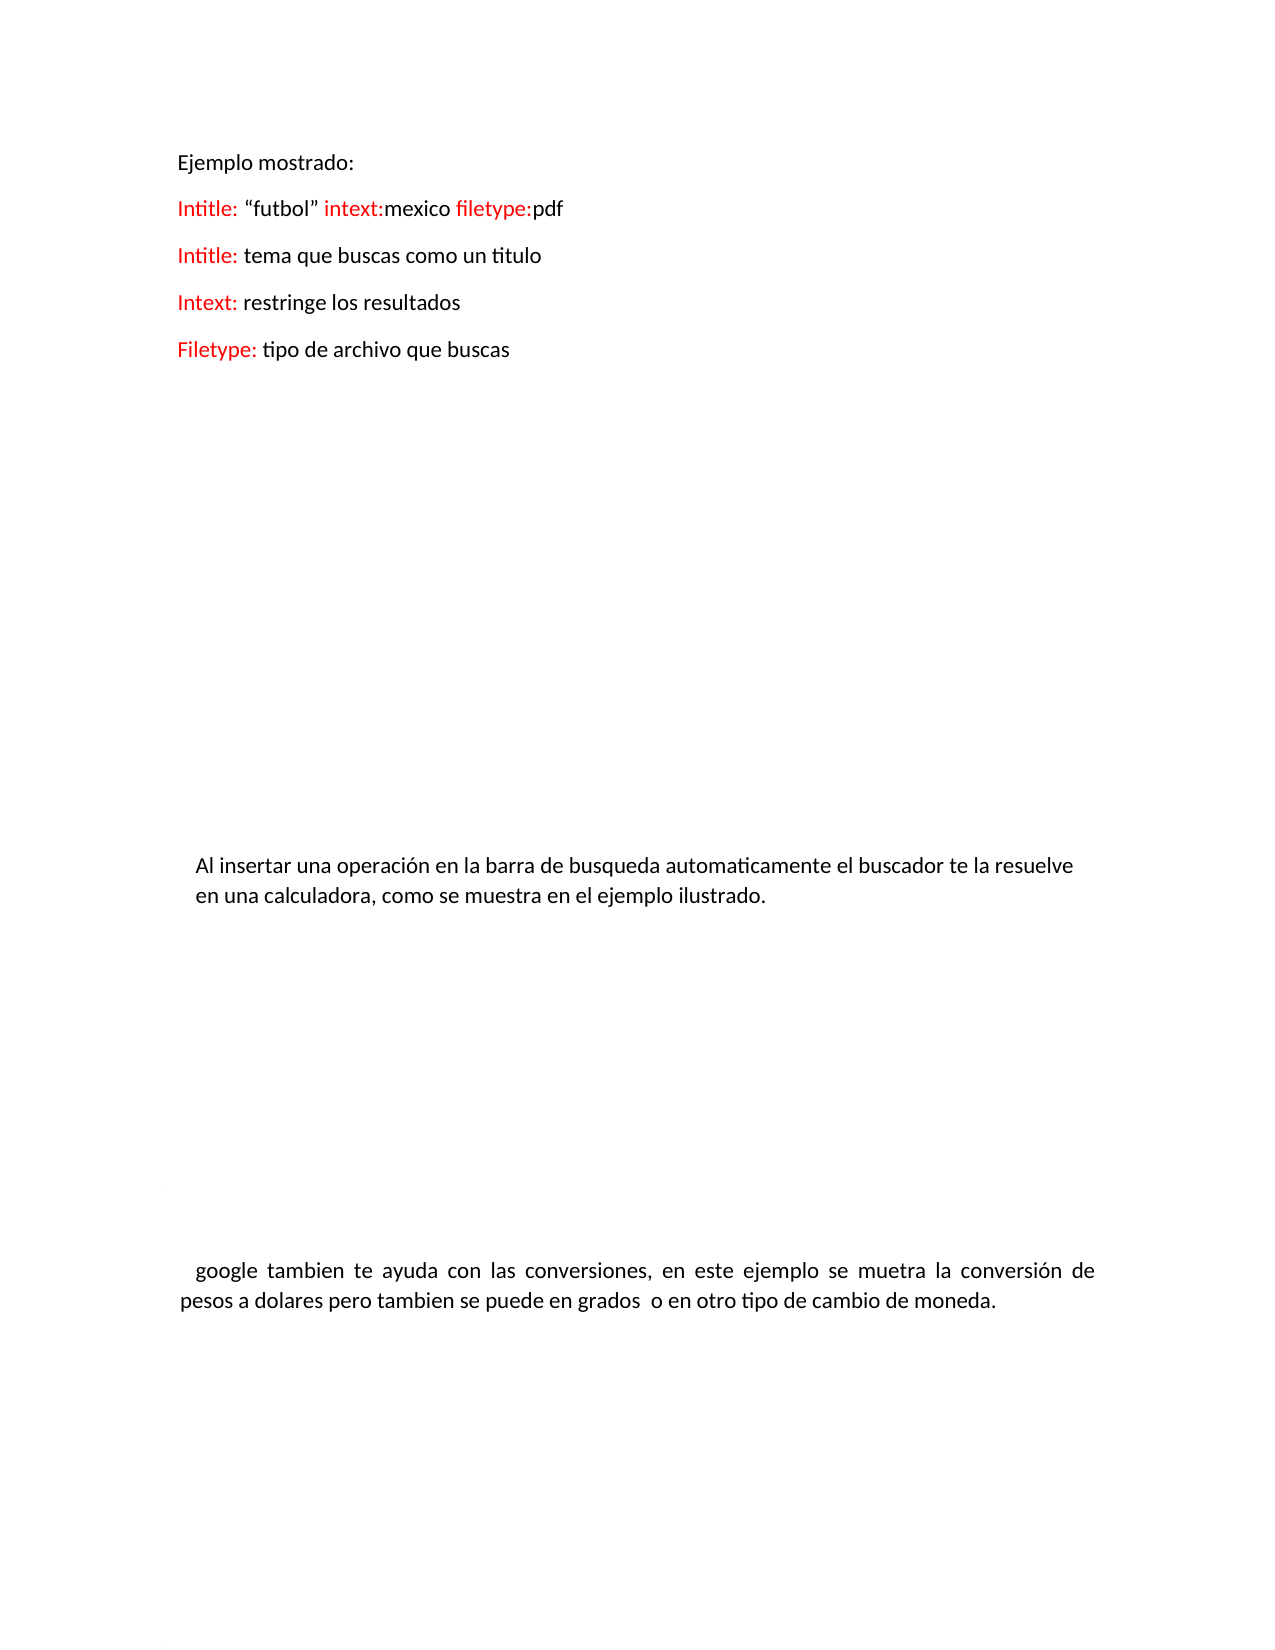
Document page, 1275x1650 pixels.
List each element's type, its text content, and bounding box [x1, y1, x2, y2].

text Intitle: tema que buscas como un titulo [177, 241, 1098, 269]
text Filetype: tipo de archivo que buscas [177, 335, 1098, 363]
text Al insertar una operación en la barra de busqueda automaticamente el buscador te la resuelve en una calculadora, como se muestra en el ejemplo ilustrado. [177, 851, 1098, 909]
text Intext: restringe los resultados [177, 288, 1098, 316]
text google tambien te ayuda con las conversiones, en este ejemplo se muetra la conversión de pesos a dolares pero tambien se puede en grados o en otro tipo de cambio de moneda. [177, 1256, 1098, 1314]
text Ejemplo mostrado: [177, 148, 1098, 176]
text Intitle: “futbol” intext:mexico filetype:pdf [177, 194, 1098, 222]
